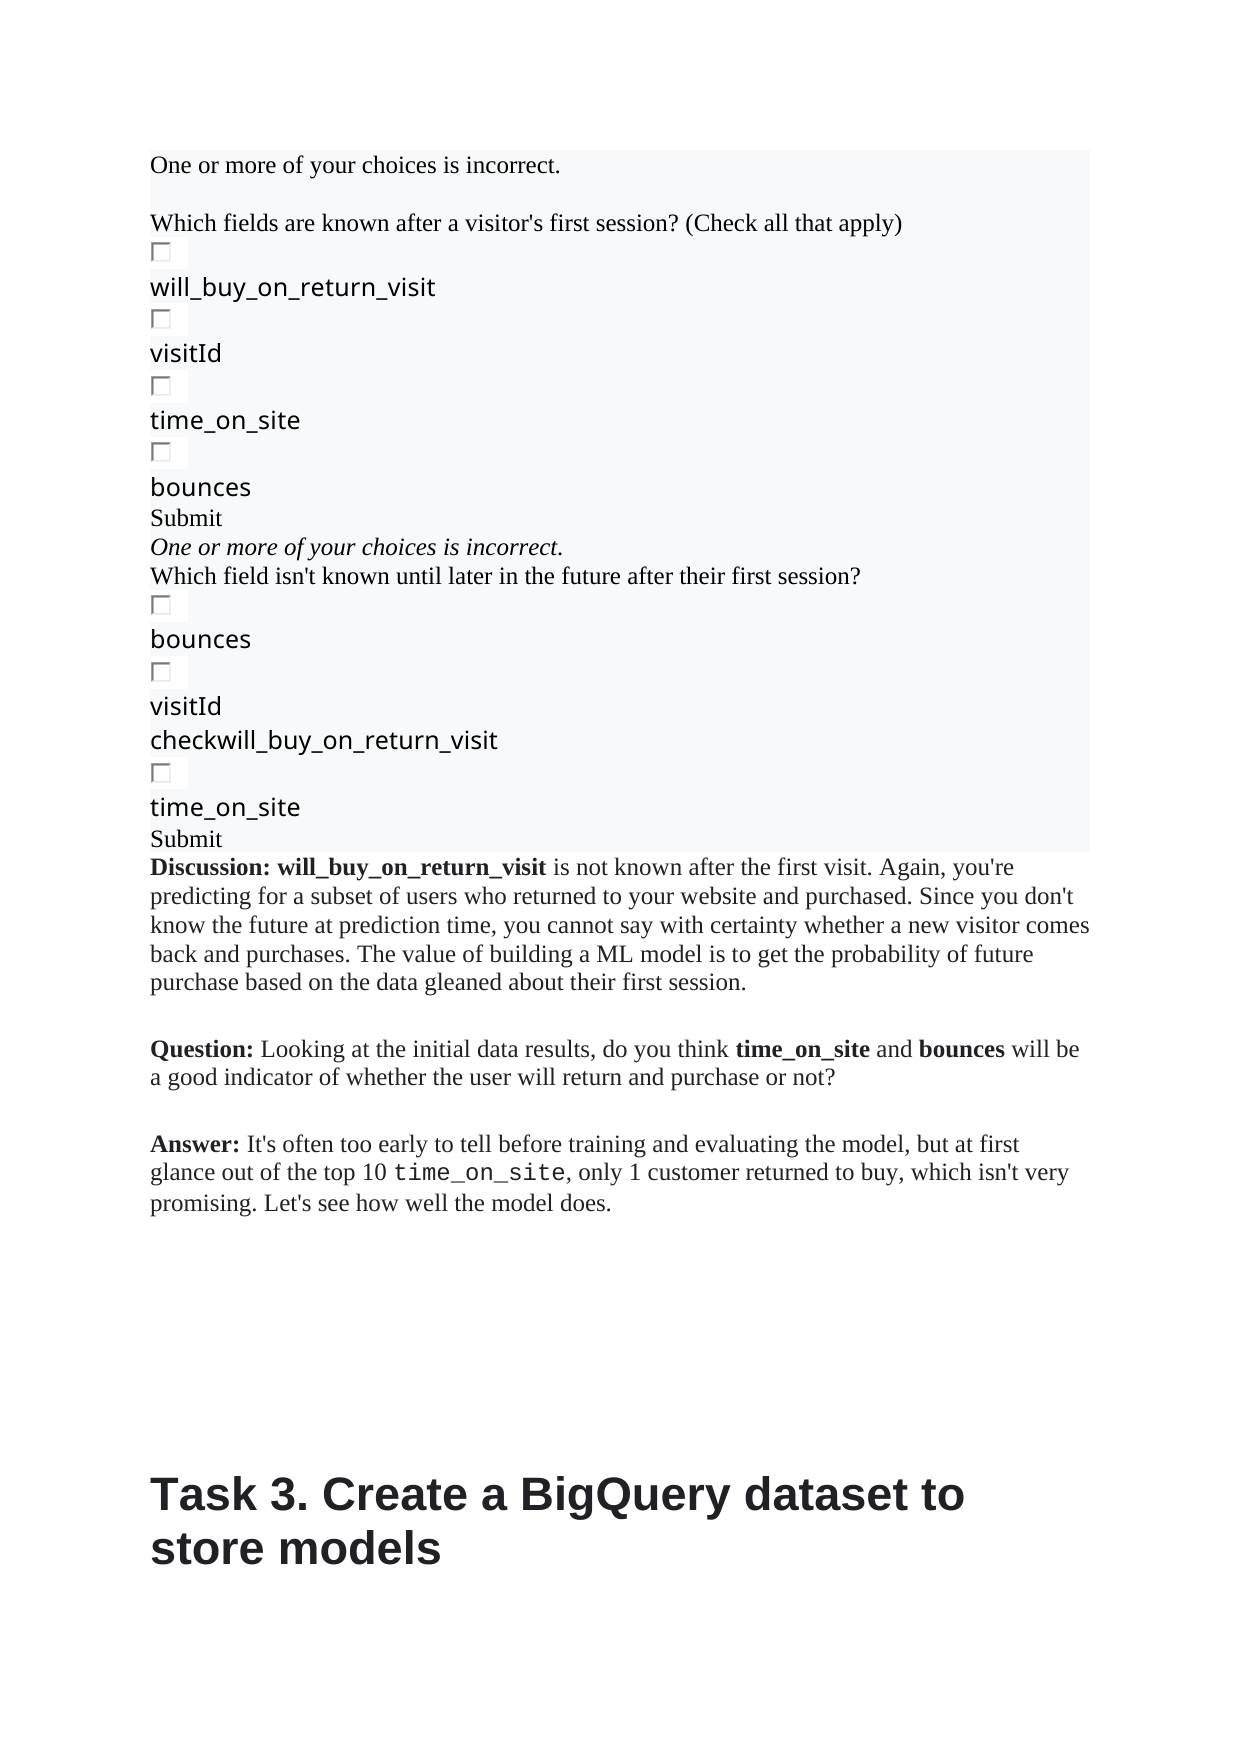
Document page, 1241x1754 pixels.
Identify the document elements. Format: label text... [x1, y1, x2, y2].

text checkwill_buy_on_return_visit [150, 723, 1090, 757]
text Which fields are known after a visitor's first session? (Check all that apply) [150, 208, 1090, 237]
text Question: Looking at the initial data results, do you think time_on_site and bounces will be a good indicator of whether the user will return and purchase or not? [150, 1034, 1090, 1091]
text bounces [150, 469, 1090, 503]
text Discussion: will_buy_on_return_visit is not known after the first visit. Again, you're predicting for a subset of users who returned to your website and purchased. Since you don't know the future at prediction time, you cannot say with certainty whether a new visitor comes back and purchases. The value of building a ML model is to get the probability of future purchase based on the data gleaned about their first session. [150, 852, 1090, 996]
text time_on_site [150, 789, 1090, 824]
text One or more of your choices is incorrect. [150, 532, 1090, 561]
text will_buy_on_return_visit [150, 269, 1090, 303]
text visitId [150, 689, 1090, 723]
text Submit [150, 824, 1090, 852]
text Which field isn't known until later in the future after their first session? [150, 561, 1090, 589]
text Submit [150, 503, 1090, 532]
text Task 3. Create a BigQuery dataset to store models [150, 1467, 1090, 1574]
text One or more of your choices is incorrect. [150, 150, 1090, 179]
text time_on_site [150, 403, 1090, 437]
text bounces [150, 622, 1090, 656]
text Answer: It's often too early to tell before training and evaluating the model, but at first glance out of the top 10 time_on_site, only 1 customer returned to buy, which isn't very promising. Let's see how well the model does. [150, 1129, 1090, 1217]
text visitId [150, 336, 1090, 370]
